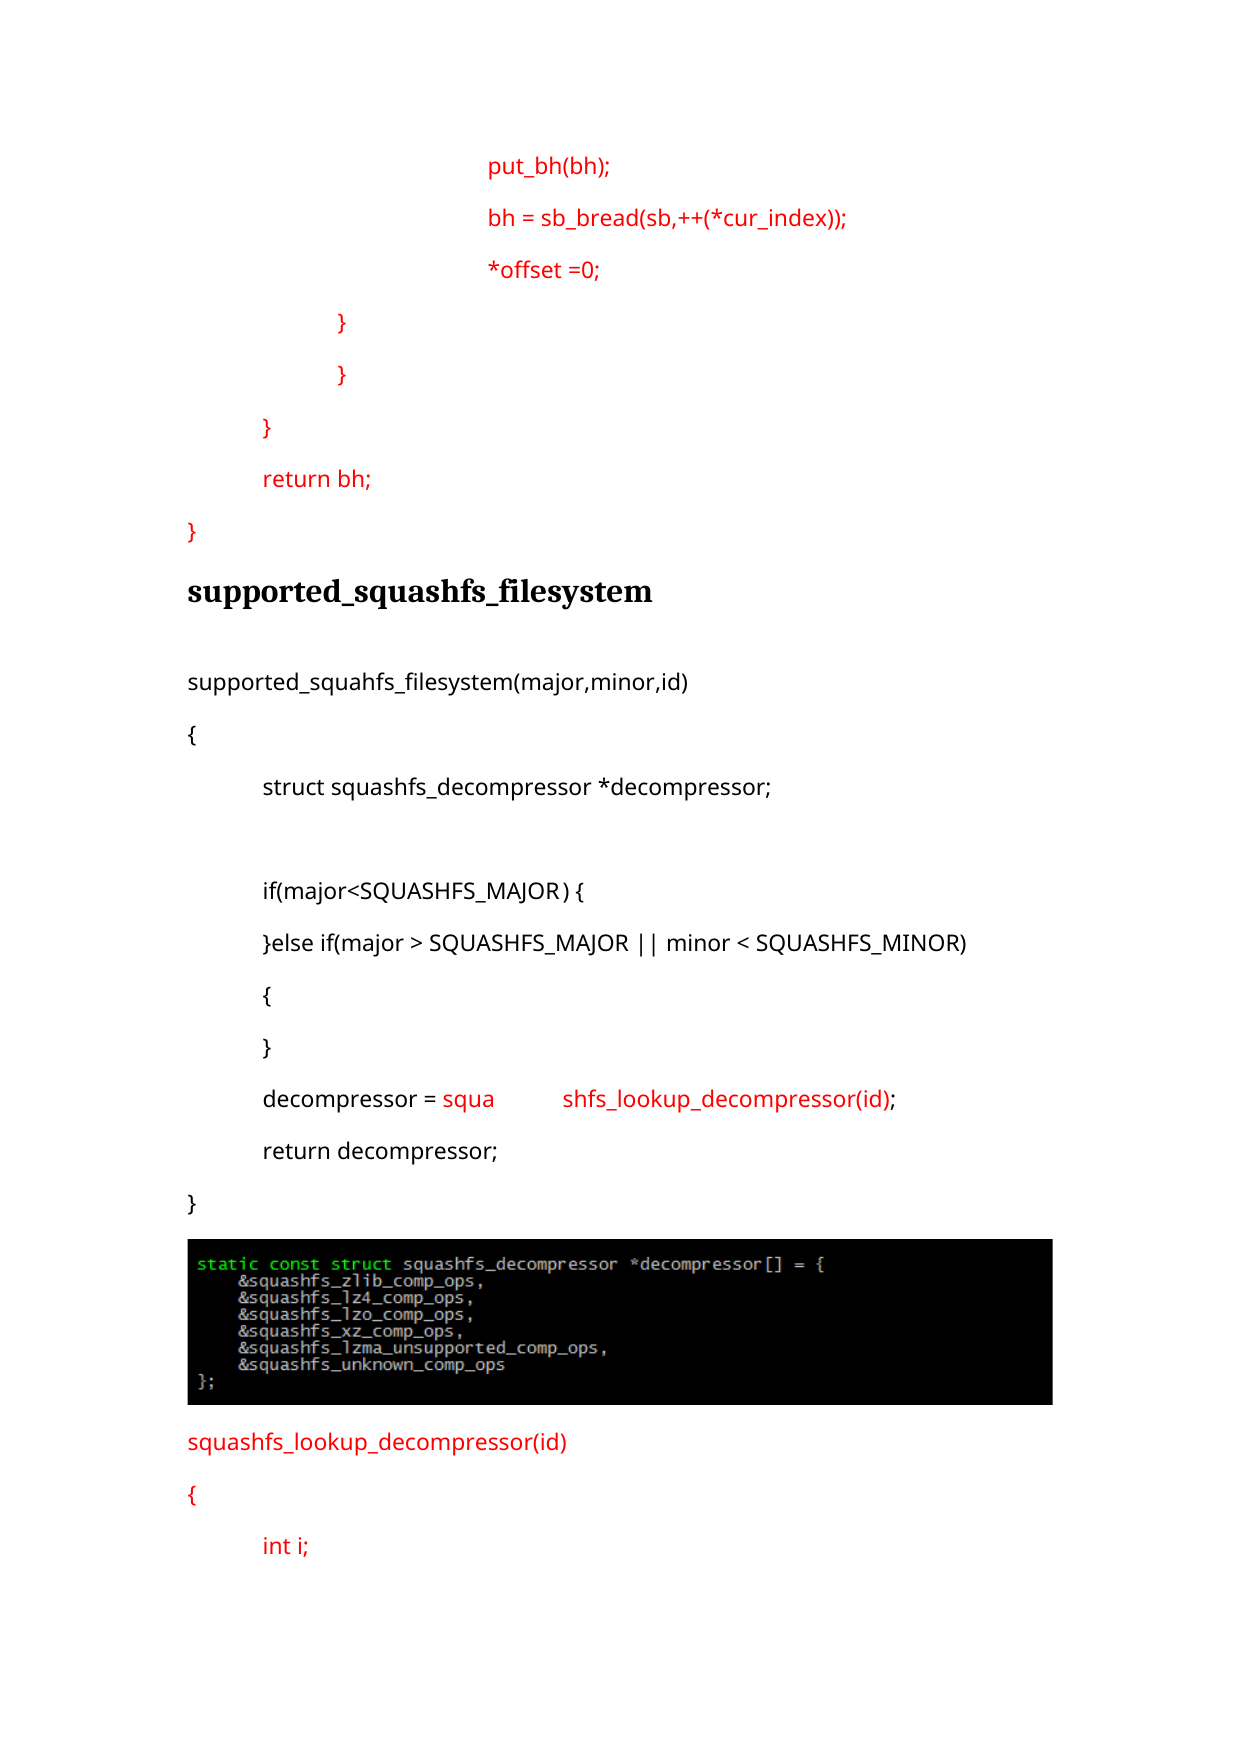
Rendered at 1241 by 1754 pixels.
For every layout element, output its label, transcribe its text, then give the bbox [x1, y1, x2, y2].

text decompressor = squa shfs_lookup_decompressor(id); [187, 1083, 1053, 1114]
text squashfs_lookup_decompressor(id) [187, 1426, 1053, 1457]
subtitle supported_squashfs_filesystem [187, 573, 1053, 611]
text if(major<SQUASHFS_MAJOR ) { [187, 874, 1053, 906]
text } [187, 514, 1053, 546]
text { [187, 1478, 1053, 1509]
text return bh; [187, 462, 1053, 494]
text } [187, 410, 1053, 442]
text { [187, 718, 1053, 749]
picture [187, 1239, 1053, 1405]
text } [262, 306, 1053, 337]
text } [187, 358, 1053, 389]
text put_bh(bh); [187, 150, 1053, 181]
text } [187, 1187, 1053, 1218]
text supported_squahfs_filesystem(major,minor,id) [187, 666, 1053, 697]
text struct squashfs_decompressor *decompressor; [187, 770, 1053, 802]
text } [187, 1031, 1053, 1062]
text }else if(major > SQUASHFS_MAJOR || minor < SQUASHFS_MINOR) [187, 927, 1053, 958]
text { [187, 979, 1053, 1010]
text bh = sb_bread(sb,++(*cur_index)); [187, 202, 1053, 233]
text int i; [187, 1530, 1053, 1561]
text *offset =0; [187, 254, 1053, 285]
text return decompressor; [187, 1135, 1053, 1166]
